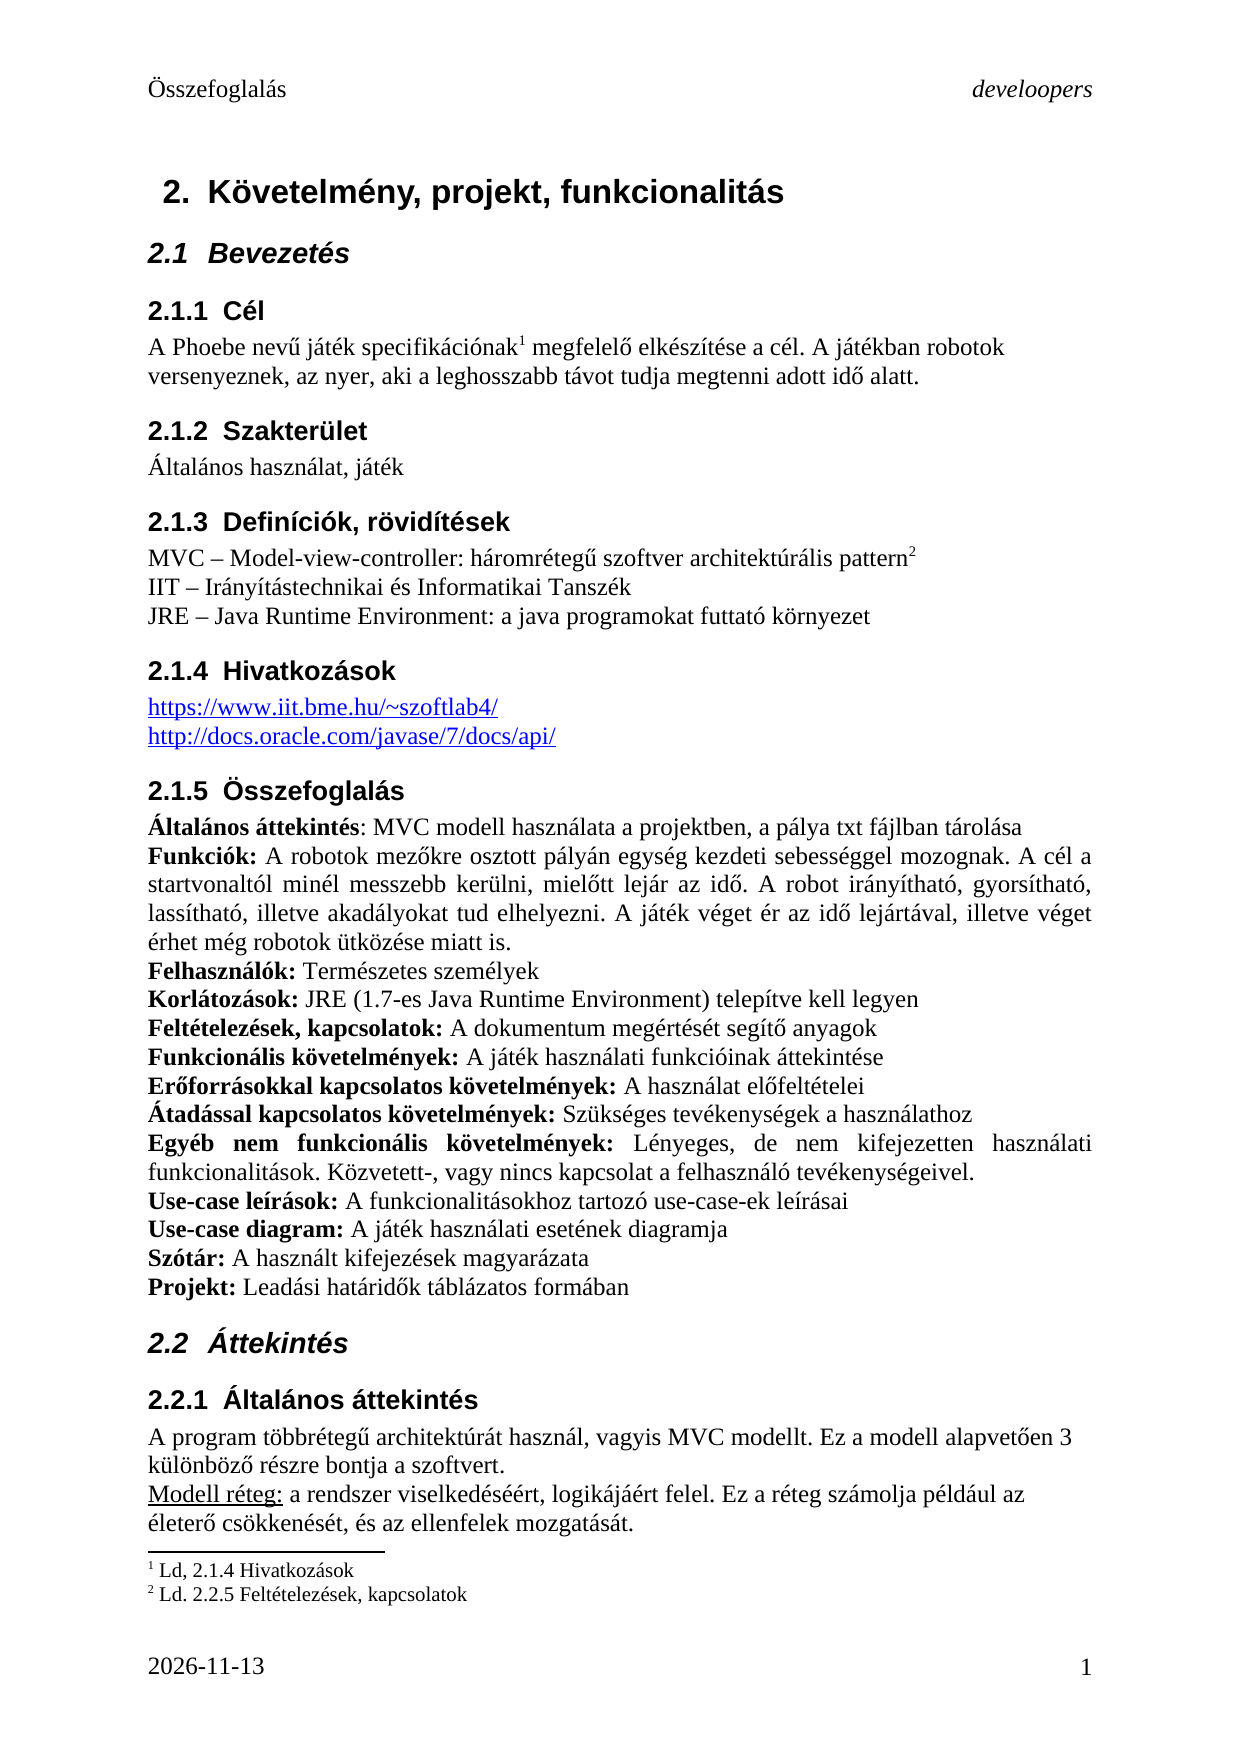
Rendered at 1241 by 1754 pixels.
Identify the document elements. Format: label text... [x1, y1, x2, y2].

subtitle Cél [148, 294, 1093, 326]
text Korlátozások: JRE (1.7-es Java Runtime Environment) telepítve kell legyen [148, 984, 1093, 1013]
subtitle Összefoglalás [148, 774, 1093, 806]
text Projekt: Leadási határidők táblázatos formában [148, 1272, 1093, 1301]
text A program többrétegű architektúrát használ, vagyis MVC modellt. Ez a modell alapvetően 3 különböző részre bontja a szoftvert. [148, 1422, 1093, 1479]
text Általános áttekintés: MVC modell használata a projektben, a pálya txt fájlban tárolása [148, 812, 1093, 841]
subtitle Szakterület [148, 414, 1093, 446]
text MVC – Model-view-controller: háromrétegű szoftver architektúrális pattern [148, 543, 1093, 572]
text JRE – Java Runtime Environment: a java programokat futtató környezet [148, 601, 1093, 629]
text Use-case leírások: A funkcionalitásokhoz tartozó use-case-ek leírásai [148, 1186, 1093, 1214]
text Funkciók: A robotok mezőkre osztott pályán egység kezdeti sebességgel mozognak. A cél a startvonaltól minél messzebb kerülni, mielőtt lejár az idő. A robot irányítható, gyorsítható, lassítható, illetve akadályokat tud elhelyezni. A játék véget ér az idő lejártával, illetve véget érhet még robotok ütközése miatt is. [148, 841, 1093, 956]
subtitle Követelmény, projekt, funkcionalitás [162, 173, 1093, 211]
subtitle Általános áttekintés [148, 1384, 1093, 1416]
text Feltételezések, kapcsolatok: A dokumentum megértését segítő anyagok [148, 1013, 1093, 1042]
text https://www.iit.bme.hu/~szoftlab4/ [148, 692, 1093, 721]
text Egyéb nem funkcionális követelmények: Lényeges, de nem kifejezetten használati funkcionalitások. Közvetett-, vagy nincs kapcsolat a felhasználó tevékenységeivel. [148, 1128, 1093, 1186]
text Szótár: A használt kifejezések magyarázata [148, 1243, 1093, 1272]
text Erőforrásokkal kapcsolatos követelmények: A használat előfeltételei [148, 1071, 1093, 1099]
text Általános használat, játék [148, 452, 1093, 481]
subtitle Áttekintés [148, 1326, 1093, 1359]
subtitle Hivatkozások [148, 654, 1093, 686]
text http://docs.oracle.com/javase/7/docs/api/ [148, 721, 1093, 749]
text Felhasználók: Természetes személyek [148, 956, 1093, 984]
text Use-case diagram: A játék használati esetének diagramja [148, 1214, 1093, 1243]
text IIT – Irányítástechnikai és Informatikai Tanszék [148, 572, 1093, 601]
text A Phoebe nevű játék specifikációnak megfelelő elkészítése a cél. A játékban robotok versenyeznek, az nyer, aki a leghosszabb távot tudja megtenni adott idő alatt. [148, 332, 1093, 389]
text Átadással kapcsolatos követelmények: Szükséges tevékenységek a használathoz [148, 1099, 1093, 1128]
subtitle Bevezetés [148, 236, 1093, 269]
text Modell réteg: a rendszer viselkedéséért, logikájáért felel. Ez a réteg számolja például az életerő csökkenését, és az ellenfelek mozgatását. [148, 1479, 1093, 1537]
subtitle Definíciók, rövidítések [148, 506, 1093, 537]
text Funkcionális követelmények: A játék használati funkcióinak áttekintése [148, 1042, 1093, 1071]
